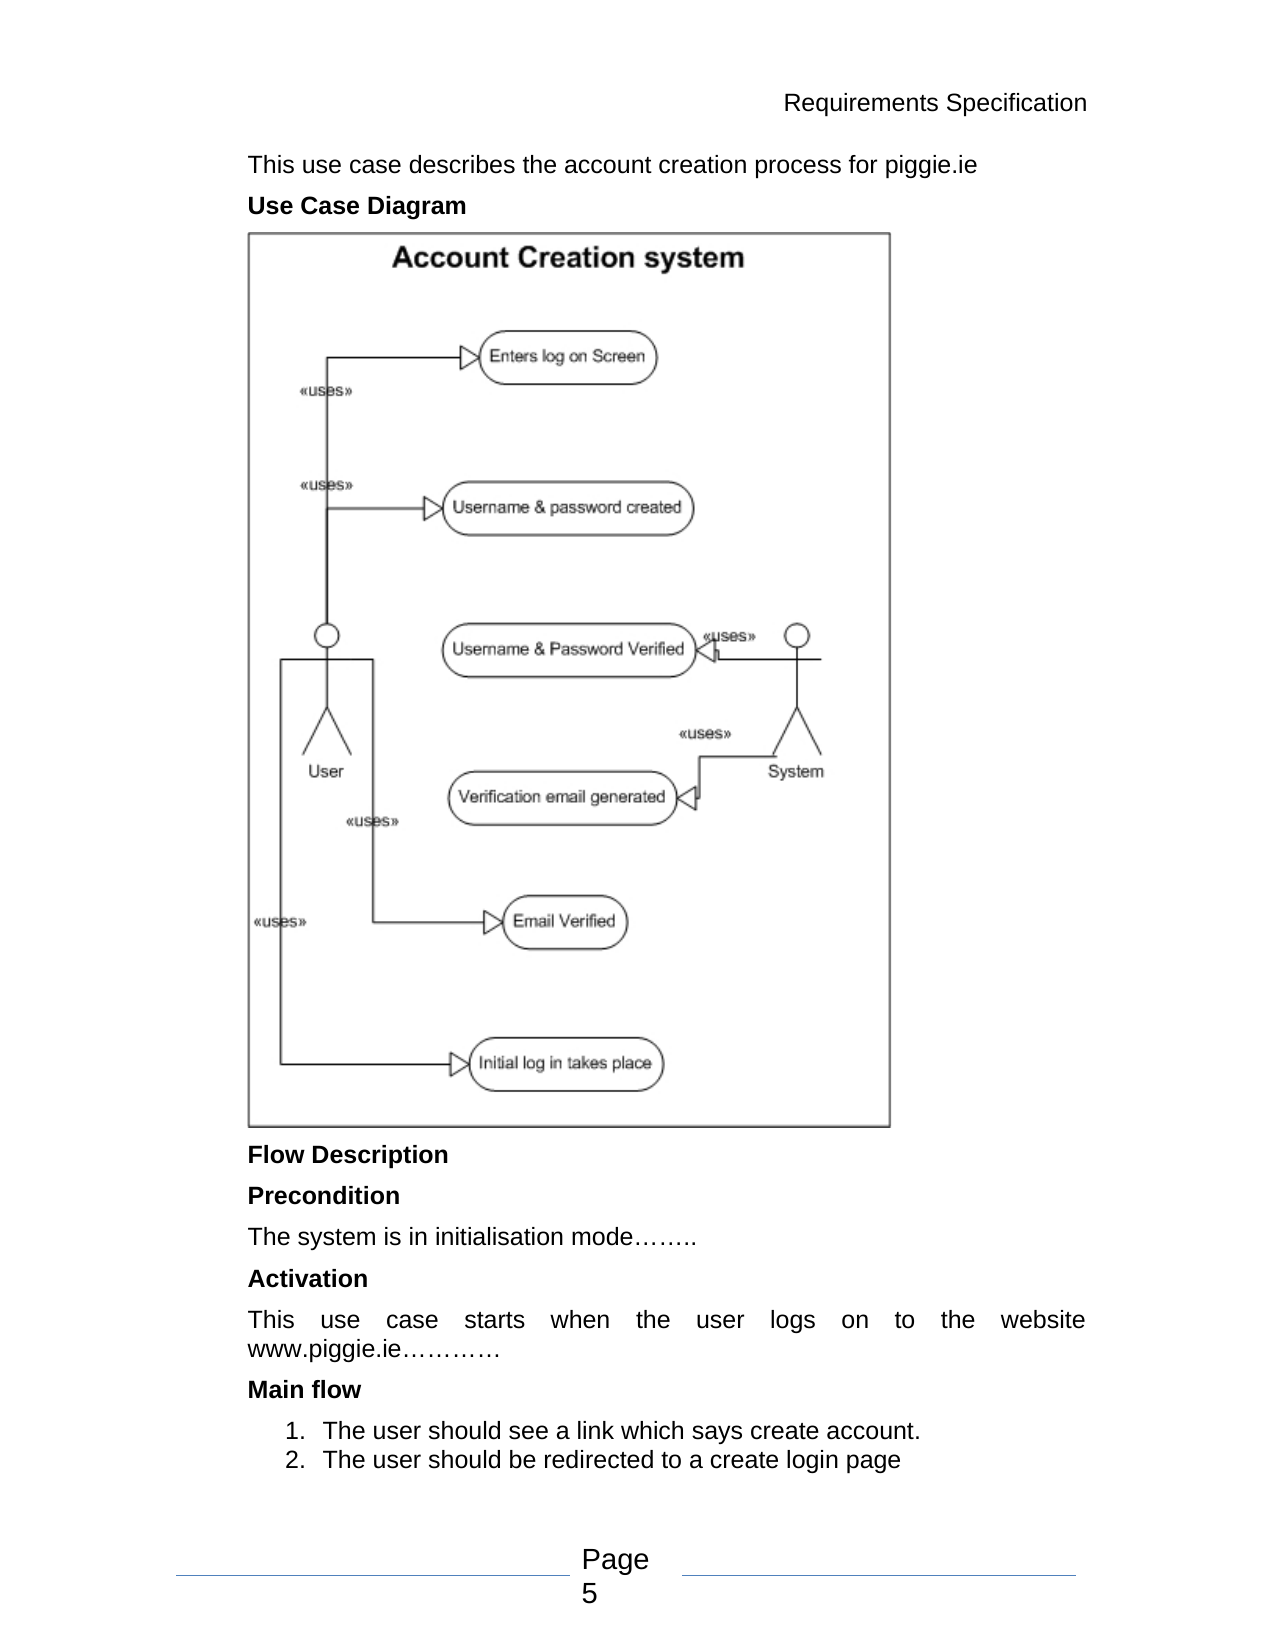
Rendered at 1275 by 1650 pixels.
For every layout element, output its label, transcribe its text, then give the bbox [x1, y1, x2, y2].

text This use case describes the account creation process for piggie.ie [247, 150, 1087, 179]
text Flow Description [247, 1140, 1087, 1168]
text Main flow [247, 1375, 1087, 1403]
text Precondition [247, 1181, 1087, 1210]
text This use case starts when the user logs on to the website www.piggie.ie………… [247, 1305, 1087, 1362]
list The user should see a link which says create account. [285, 1416, 1087, 1445]
text Use Case Diagram [247, 191, 1087, 220]
list The user should be redirected to a create login page [285, 1445, 1087, 1473]
picture [247, 232, 892, 1128]
text Activation [247, 1263, 1087, 1292]
text The system is in initialisation mode…….. [247, 1222, 1087, 1251]
